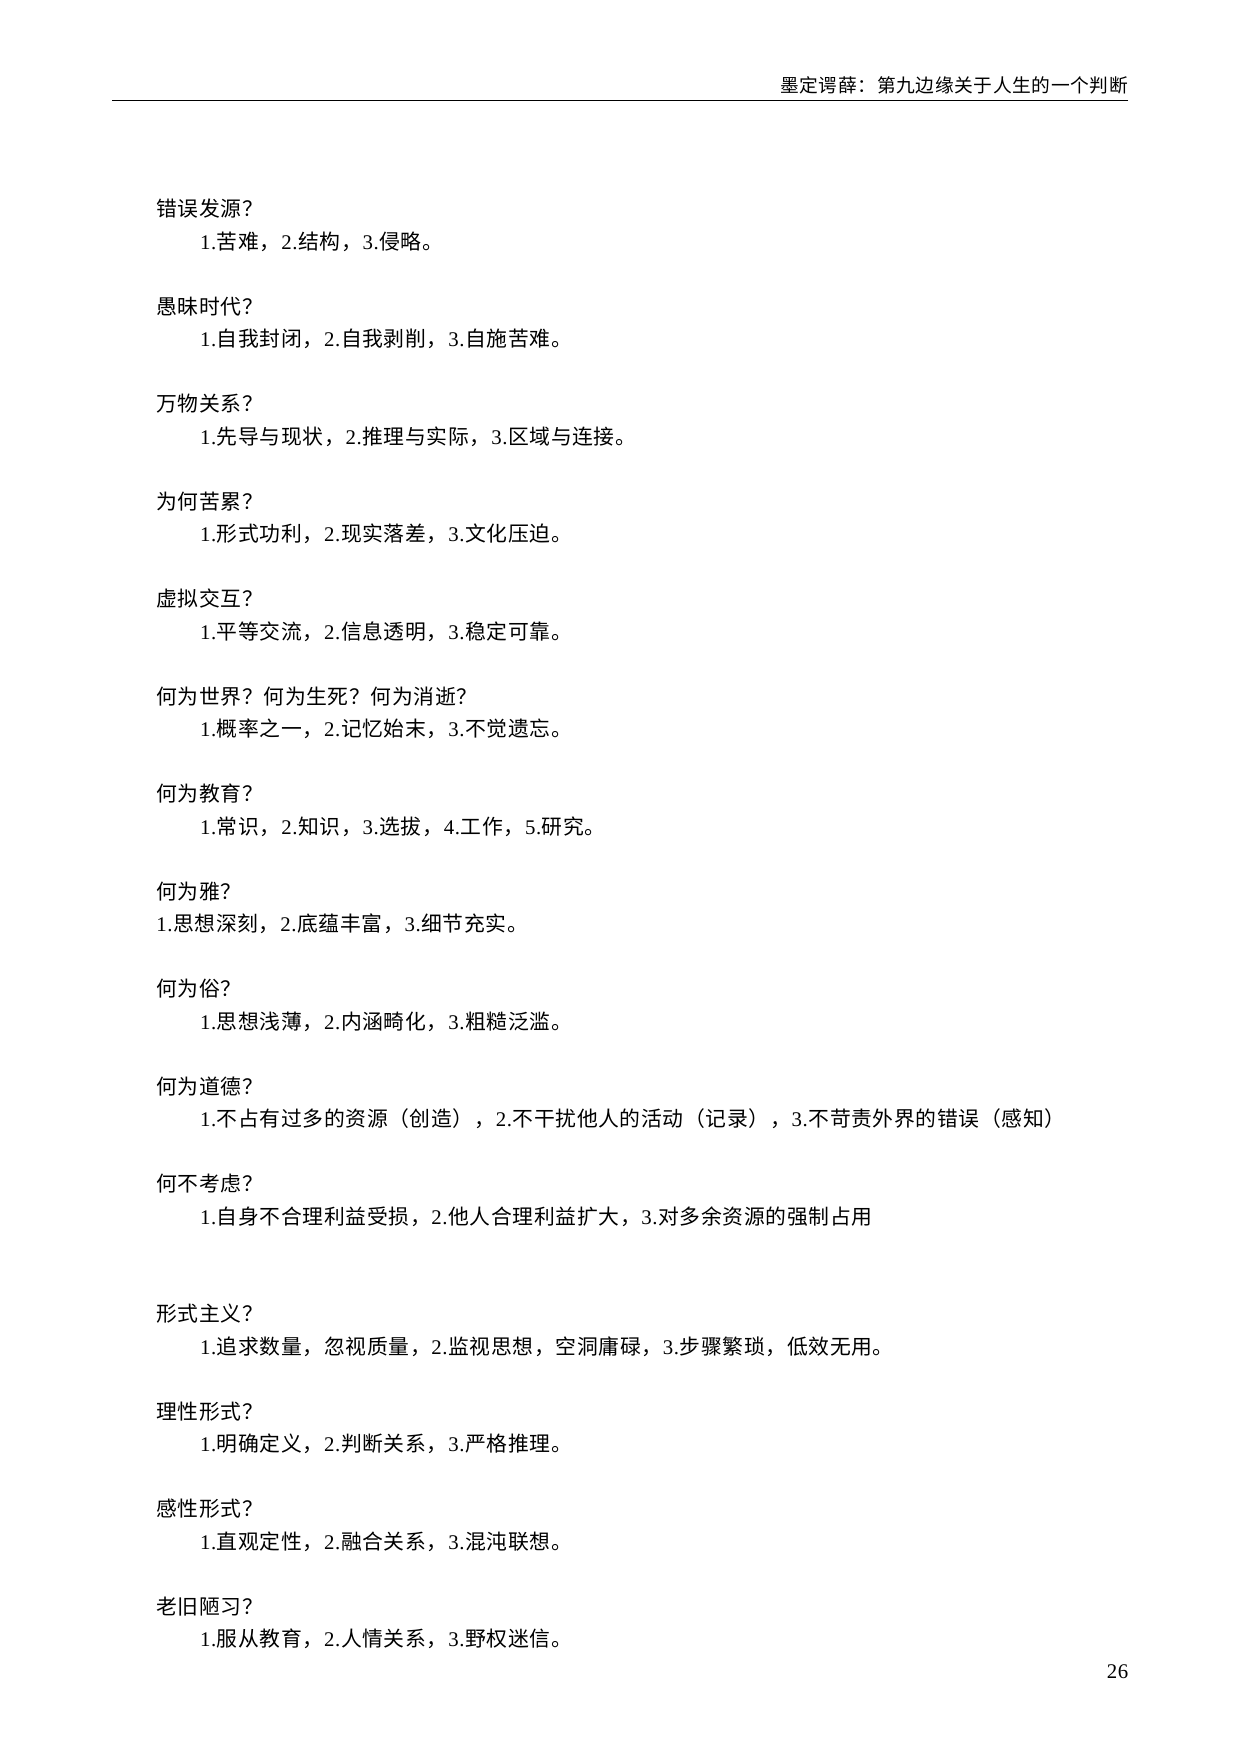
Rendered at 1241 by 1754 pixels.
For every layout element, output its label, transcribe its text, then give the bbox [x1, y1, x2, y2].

text 何为世界？何为生死？何为消逝？ [156, 679, 1128, 711]
text 1.服从教育，2.人情关系，3.野权迷信。 [156, 1621, 1128, 1654]
text 1.概率之一，2.记忆始末，3.不觉遗忘。 [156, 711, 1128, 744]
text 1.自我封闭，2.自我剥削，3.自施苦难。 [156, 321, 1128, 354]
text 1.苦难，2.结构，3.侵略。 [156, 224, 1128, 256]
text 万物关系？ [156, 386, 1128, 419]
text 错误发源？ [156, 191, 1128, 224]
text 1.形式功利，2.现实落差，3.文化压迫。 [156, 516, 1128, 549]
text 何为教育？ [156, 776, 1128, 809]
text 1.追求数量，忽视质量，2.监视思想，空洞庸碌，3.步骤繁琐，低效无用。 [156, 1329, 1128, 1361]
text 理性形式？ [156, 1394, 1128, 1426]
text 何为俗？ [156, 971, 1128, 1004]
text 何不考虑？ [156, 1166, 1128, 1199]
text 何为道德？ [156, 1069, 1128, 1101]
text 1.思想浅薄，2.内涵畸化，3.粗糙泛滥。 [156, 1004, 1128, 1036]
text 1.常识，2.知识，3.选拔，4.工作，5.研究。 [156, 809, 1128, 841]
text 1.自身不合理利益受损，2.他人合理利益扩大，3.对多余资源的强制占用 [156, 1199, 1128, 1231]
text 何为雅？ [156, 874, 1128, 906]
text 为何苦累？ [156, 484, 1128, 516]
text 感性形式？ [156, 1491, 1128, 1524]
text 老旧陋习？ [156, 1589, 1128, 1621]
text 1.不占有过多的资源（创造），2.不干扰他人的活动（记录），3.不苛责外界的错误（感知） [156, 1101, 1128, 1134]
text 1.平等交流，2.信息透明，3.稳定可靠。 [156, 614, 1128, 646]
text 1.思想深刻，2.底蕴丰富，3.细节充实。 [156, 906, 1128, 939]
text 1.先导与现状，2.推理与实际，3.区域与连接。 [156, 419, 1128, 451]
text 1.明确定义，2.判断关系，3.严格推理。 [156, 1426, 1128, 1459]
text 1.直观定性，2.融合关系，3.混沌联想。 [156, 1524, 1128, 1556]
text 虚拟交互？ [156, 581, 1128, 614]
text 愚昧时代？ [156, 289, 1128, 321]
text 形式主义？ [156, 1296, 1128, 1329]
